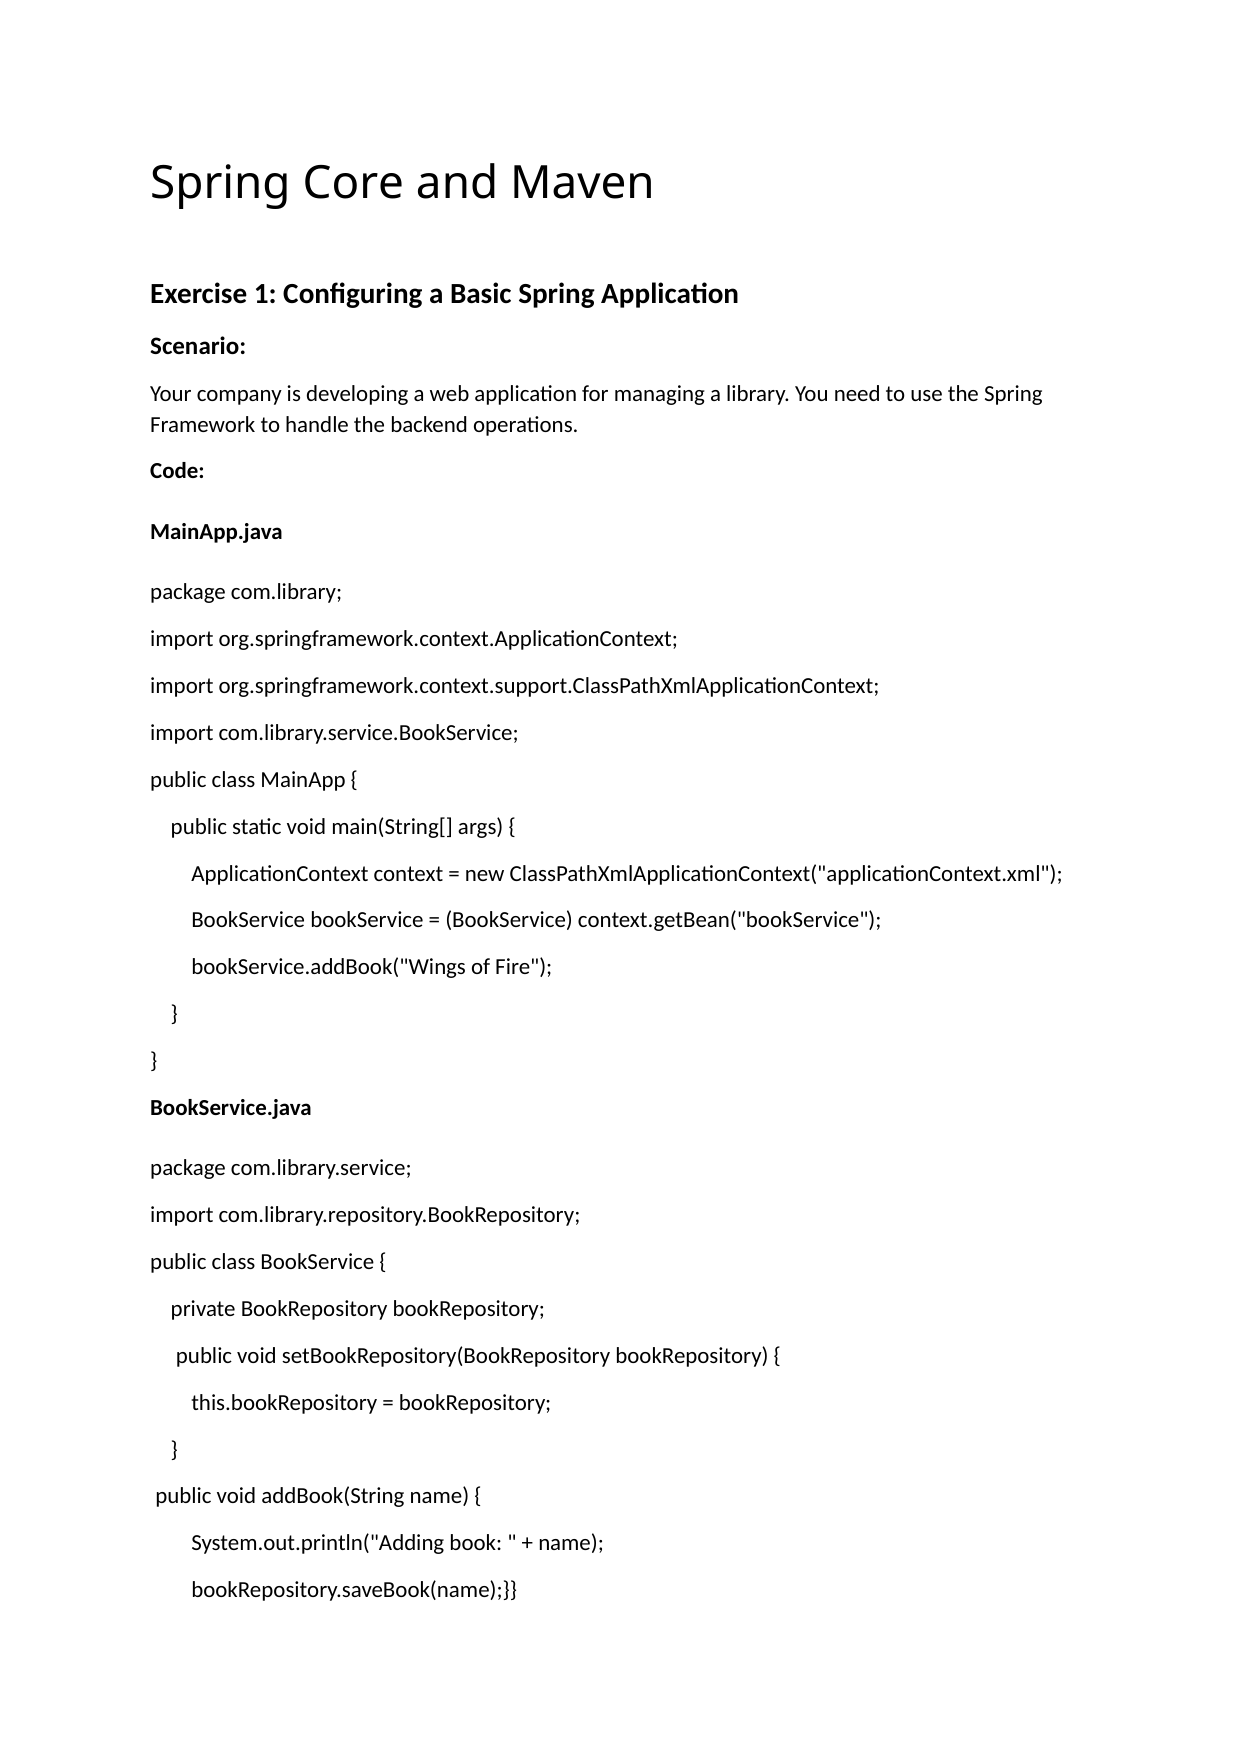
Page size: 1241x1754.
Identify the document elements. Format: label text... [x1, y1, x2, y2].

text public class BookService { [150, 1247, 1090, 1275]
text Your company is developing a web application for managing a library. You need to use the Spring Framework to handle the backend operations. [150, 379, 1090, 438]
text this.bookRepository = bookRepository; [150, 1388, 1090, 1416]
text public void setBookRepository(BookRepository bookRepository) { [150, 1341, 1090, 1369]
text System.out.println("Adding book: " + name); [150, 1528, 1090, 1556]
text Exercise 1: Configuring a Basic Spring Application [150, 275, 1090, 310]
text Spring Core and Maven [150, 150, 1090, 212]
text Scenario: [150, 330, 1090, 360]
text ApplicationContext context = new ClassPathXmlApplicationContext("applicationContext.xml"); [150, 859, 1090, 887]
text } [150, 1435, 1090, 1463]
text public void addBook(String name) { [150, 1482, 1090, 1509]
text import com.library.repository.BookRepository; [150, 1200, 1090, 1228]
text } [150, 999, 1090, 1027]
text public class MainApp { [150, 765, 1090, 793]
text BookService.java package com.library.service; [150, 1093, 1090, 1181]
text Code: MainApp.java package com.library; [150, 457, 1090, 605]
text bookRepository.saveBook(name);}} [150, 1575, 1090, 1603]
text } [150, 1046, 1090, 1074]
text import org.springframework.context.support.ClassPathXmlApplicationContext; [150, 671, 1090, 699]
text private BookRepository bookRepository; [150, 1294, 1090, 1322]
text import com.library.service.BookService; [150, 718, 1090, 746]
text BookService bookService = (BookService) context.getBean("bookService"); [150, 906, 1090, 933]
text bookService.addBook("Wings of Fire"); [150, 952, 1090, 980]
text import org.springframework.context.ApplicationContext; [150, 624, 1090, 652]
text public static void main(String[] args) { [150, 812, 1090, 840]
